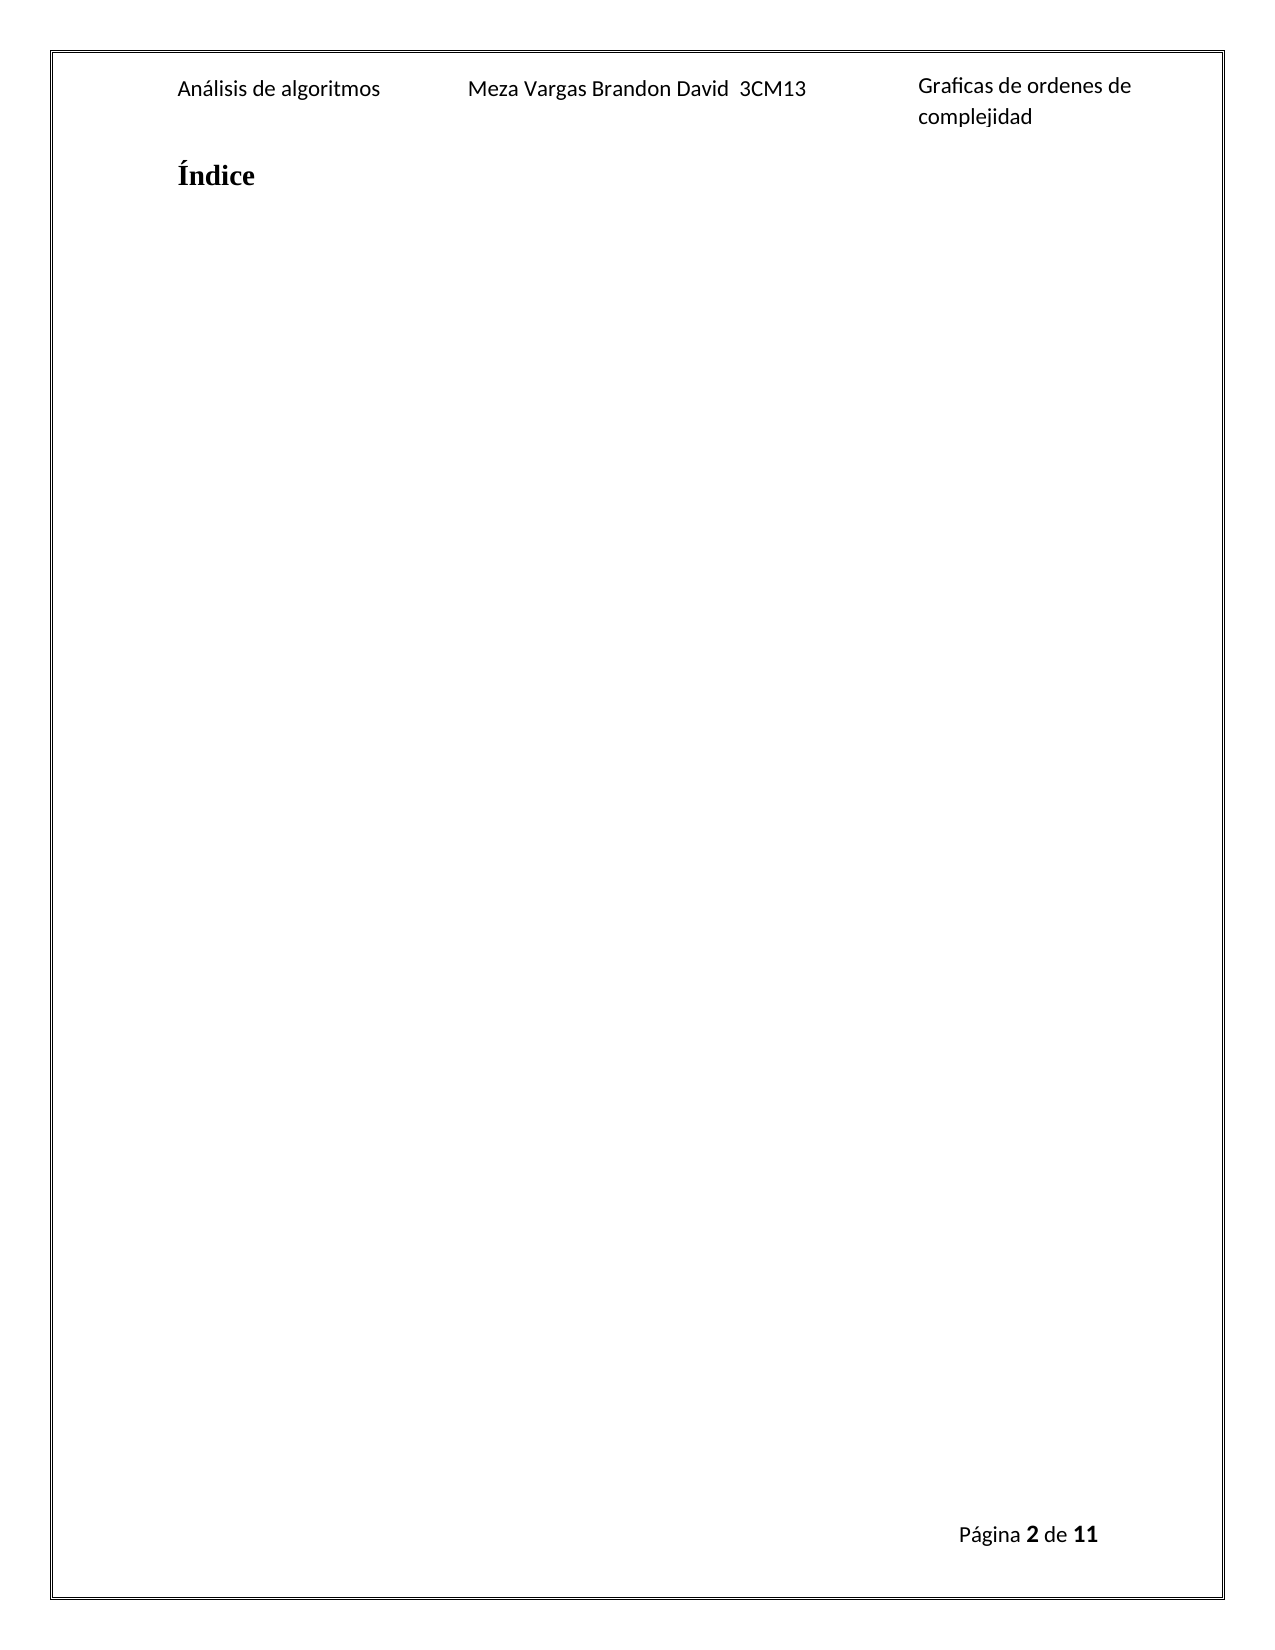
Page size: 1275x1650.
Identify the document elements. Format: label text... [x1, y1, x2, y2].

text Índice [177, 158, 1098, 191]
